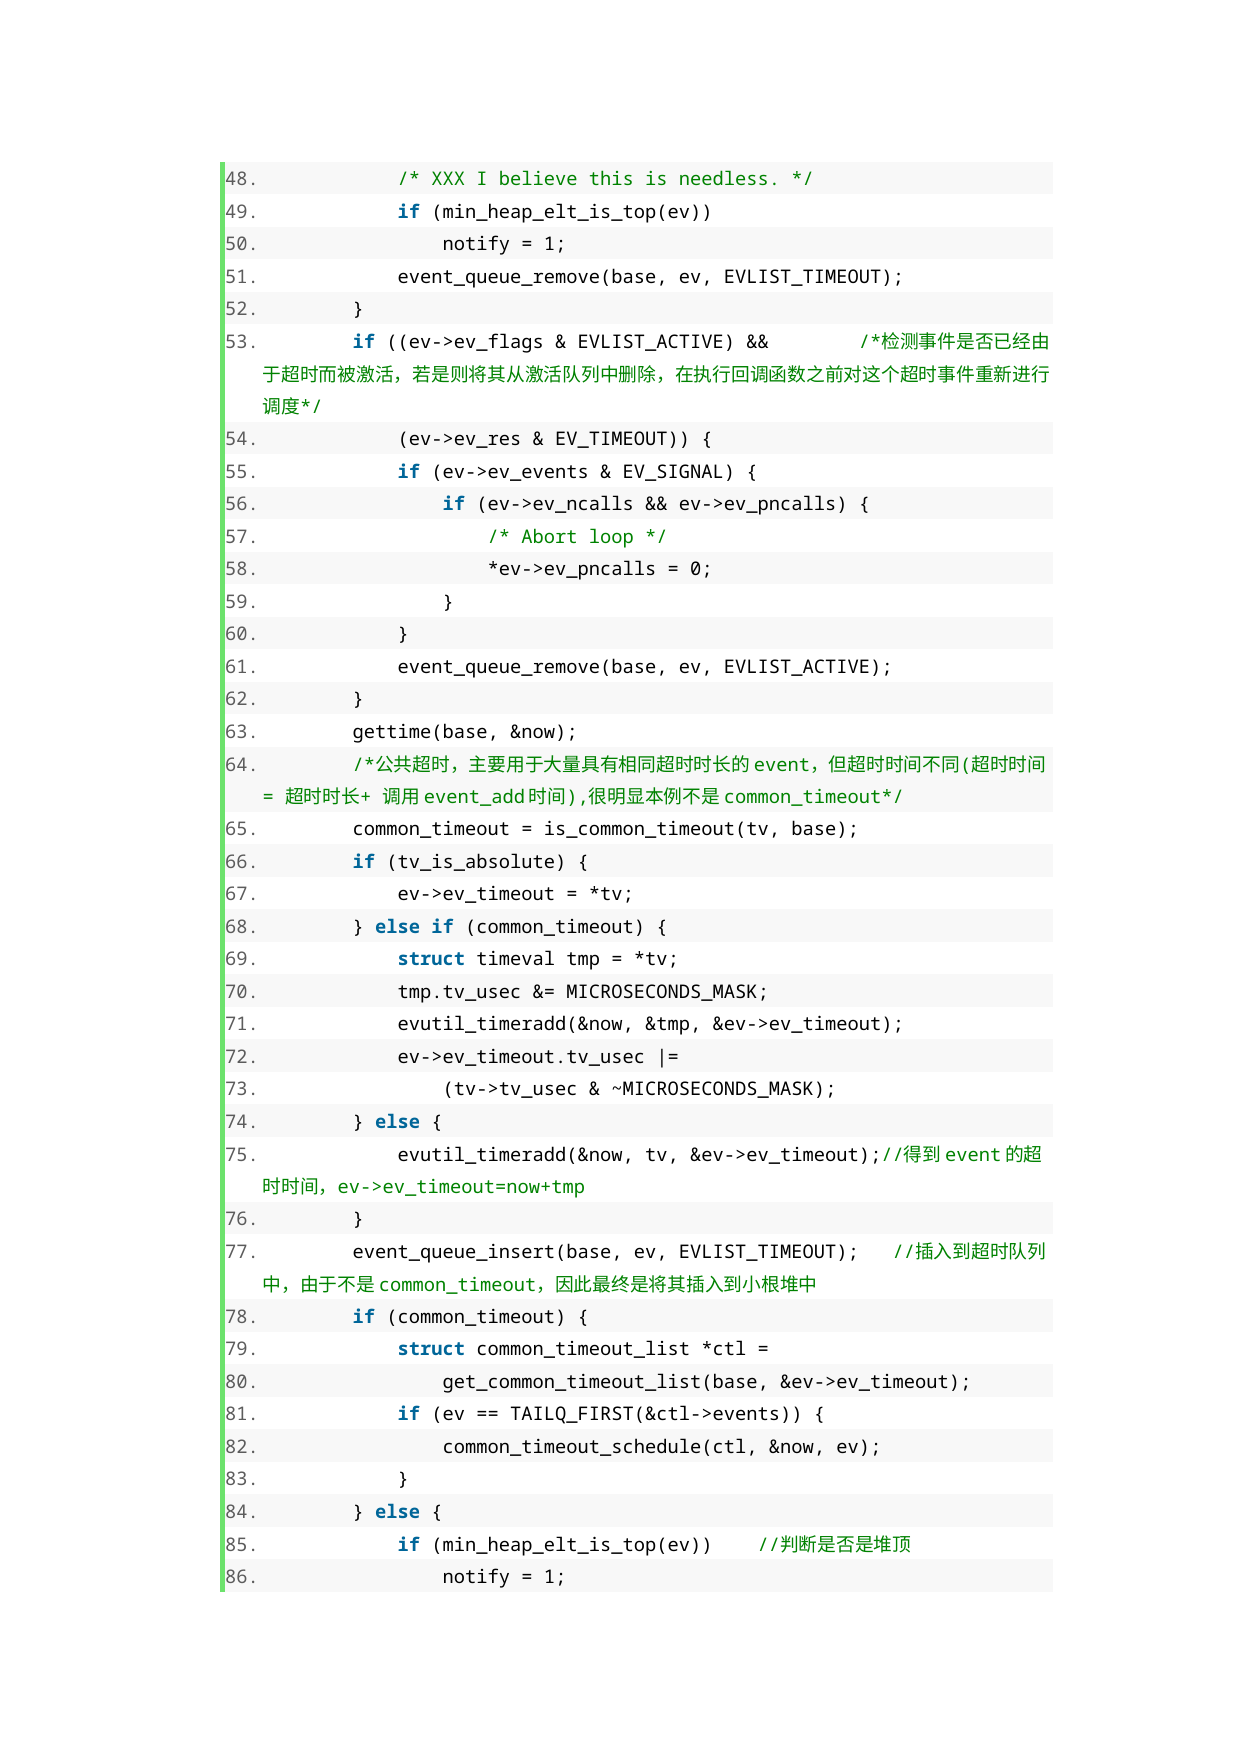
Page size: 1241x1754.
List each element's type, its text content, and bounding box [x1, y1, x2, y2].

list notify = 1; [225, 227, 1053, 259]
list struct timeval tmp = *tv; [225, 942, 1053, 974]
list } [225, 292, 1053, 324]
list if (min_heap_elt_is_top(ev)) //判断是否是堆顶 [225, 1527, 1053, 1559]
list if (common_timeout) { [225, 1299, 1053, 1332]
list event_queue_remove(base, ev, EVLIST_TIMEOUT); [225, 259, 1053, 292]
list get_common_timeout_list(base, &ev->ev_timeout); [225, 1364, 1053, 1397]
list common_timeout = is_common_timeout(tv, base); [225, 812, 1053, 844]
list if (ev->ev_events & EV_SIGNAL) { [225, 454, 1053, 487]
list } [225, 584, 1053, 617]
list } else { [225, 1104, 1053, 1137]
list common_timeout_schedule(ctl, &now, ev); [225, 1429, 1053, 1462]
list (tv->tv_usec & ~MICROSECONDS_MASK); [225, 1072, 1053, 1104]
list /*公共超时，主要用于大量具有相同超时时长的event，但超时时间不同(超时时间 = 超时时长+ 调用event_add时间),很明显本例不是common_timeout*/ [225, 747, 1053, 812]
list (ev->ev_res & EV_TIMEOUT)) { [225, 422, 1053, 454]
list tmp.tv_usec &= MICROSECONDS_MASK; [225, 974, 1053, 1007]
list /* XXX I believe this is needless. */ [225, 162, 1053, 194]
list event_queue_remove(base, ev, EVLIST_ACTIVE); [225, 649, 1053, 682]
list ev->ev_timeout = *tv; [225, 877, 1053, 909]
list } [225, 617, 1053, 649]
list event_queue_insert(base, ev, EVLIST_TIMEOUT); //插入到超时队列中，由于不是common_timeout，因此最终是将其插入到小根堆中 [225, 1234, 1053, 1299]
list if ((ev->ev_flags & EVLIST_ACTIVE) && /*检测事件是否已经由于超时而被激活，若是则将其从激活队列中删除，在执行回调函数之前对这个超时事件重新进行调度*/ [225, 324, 1053, 422]
list } [225, 682, 1053, 714]
list evutil_timeradd(&now, tv, &ev->ev_timeout);//得到event的超时时间，ev->ev_timeout=now+tmp [225, 1137, 1053, 1202]
list } [225, 1462, 1053, 1494]
list } else if (common_timeout) { [225, 909, 1053, 942]
list if (tv_is_absolute) { [225, 844, 1053, 877]
list if (min_heap_elt_is_top(ev)) [225, 194, 1053, 227]
list if (ev == TAILQ_FIRST(&ctl->events)) { [225, 1397, 1053, 1429]
list if (ev->ev_ncalls && ev->ev_pncalls) { [225, 487, 1053, 519]
list evutil_timeradd(&now, &tmp, &ev->ev_timeout); [225, 1007, 1053, 1039]
list /* Abort loop */ [225, 519, 1053, 552]
list struct common_timeout_list *ctl = [225, 1332, 1053, 1364]
list notify = 1; [225, 1559, 1053, 1592]
list } [225, 1202, 1053, 1234]
list *ev->ev_pncalls = 0; [225, 552, 1053, 584]
list gettime(base, &now); [225, 714, 1053, 747]
list } else { [225, 1494, 1053, 1527]
list ev->ev_timeout.tv_usec |= [225, 1039, 1053, 1072]
